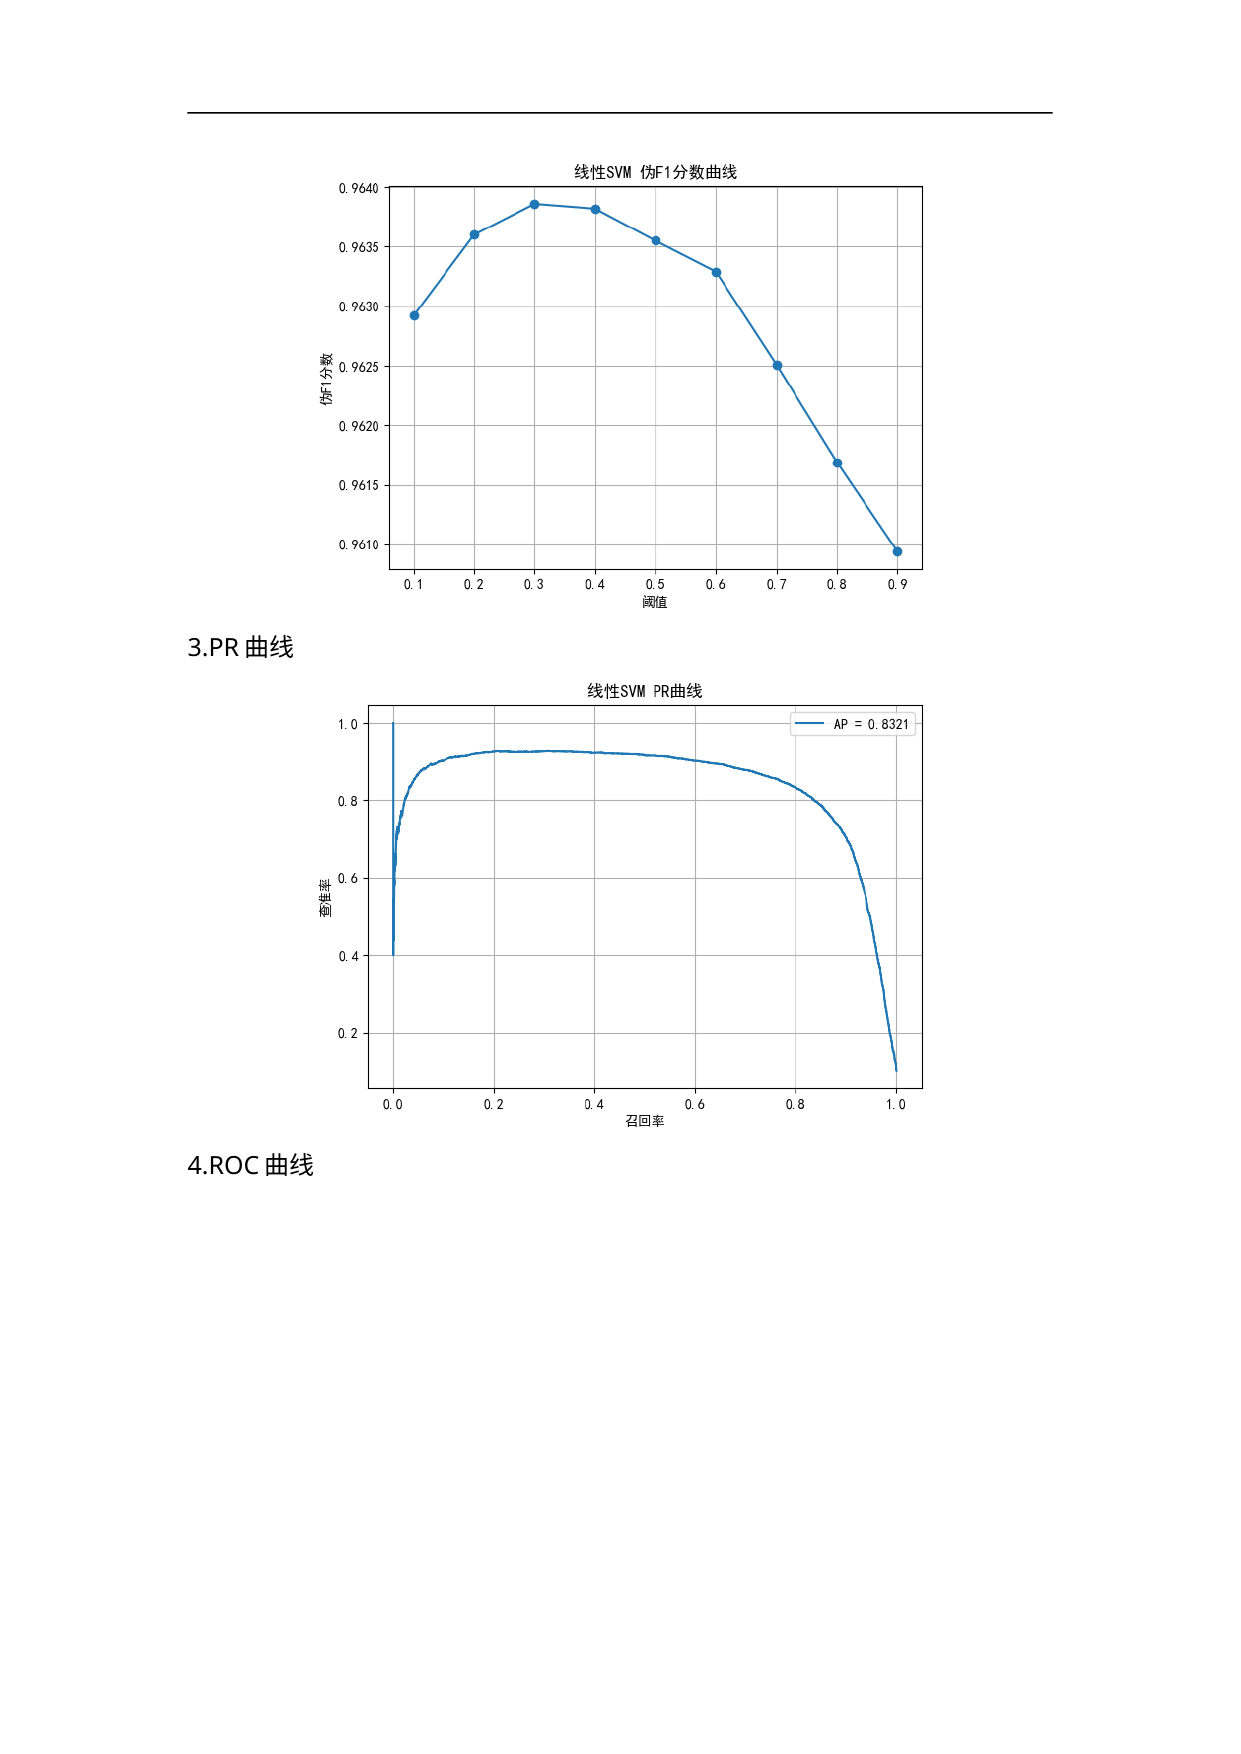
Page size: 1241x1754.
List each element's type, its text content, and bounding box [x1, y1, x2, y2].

text 3.PR曲线 [187, 627, 1053, 663]
picture [305, 668, 936, 1142]
text 4.ROC曲线 [187, 1146, 1053, 1182]
picture [305, 150, 936, 623]
